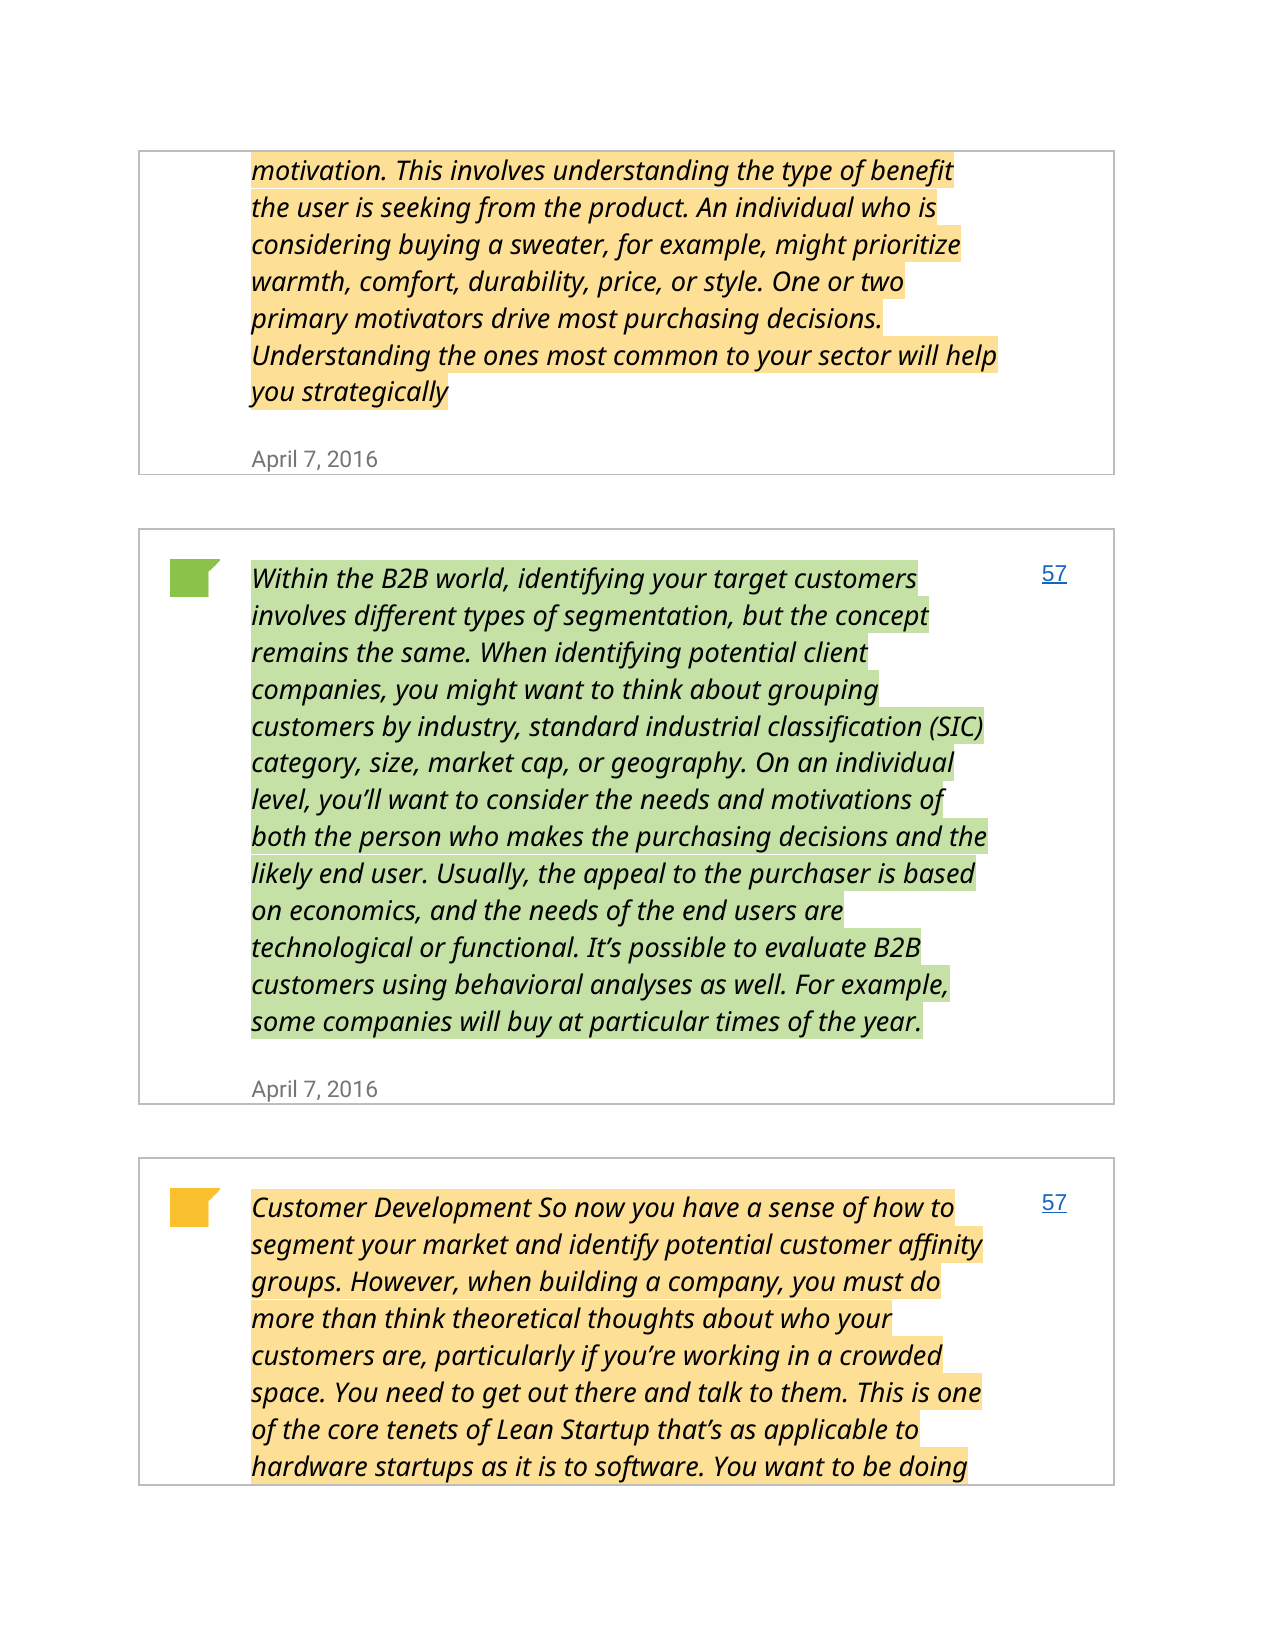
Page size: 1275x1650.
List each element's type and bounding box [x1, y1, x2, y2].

table_header [140, 152, 1113, 473]
picture [170, 559, 220, 597]
table_header [140, 530, 1113, 1103]
table_header [140, 1159, 1113, 1484]
picture [170, 1188, 220, 1227]
